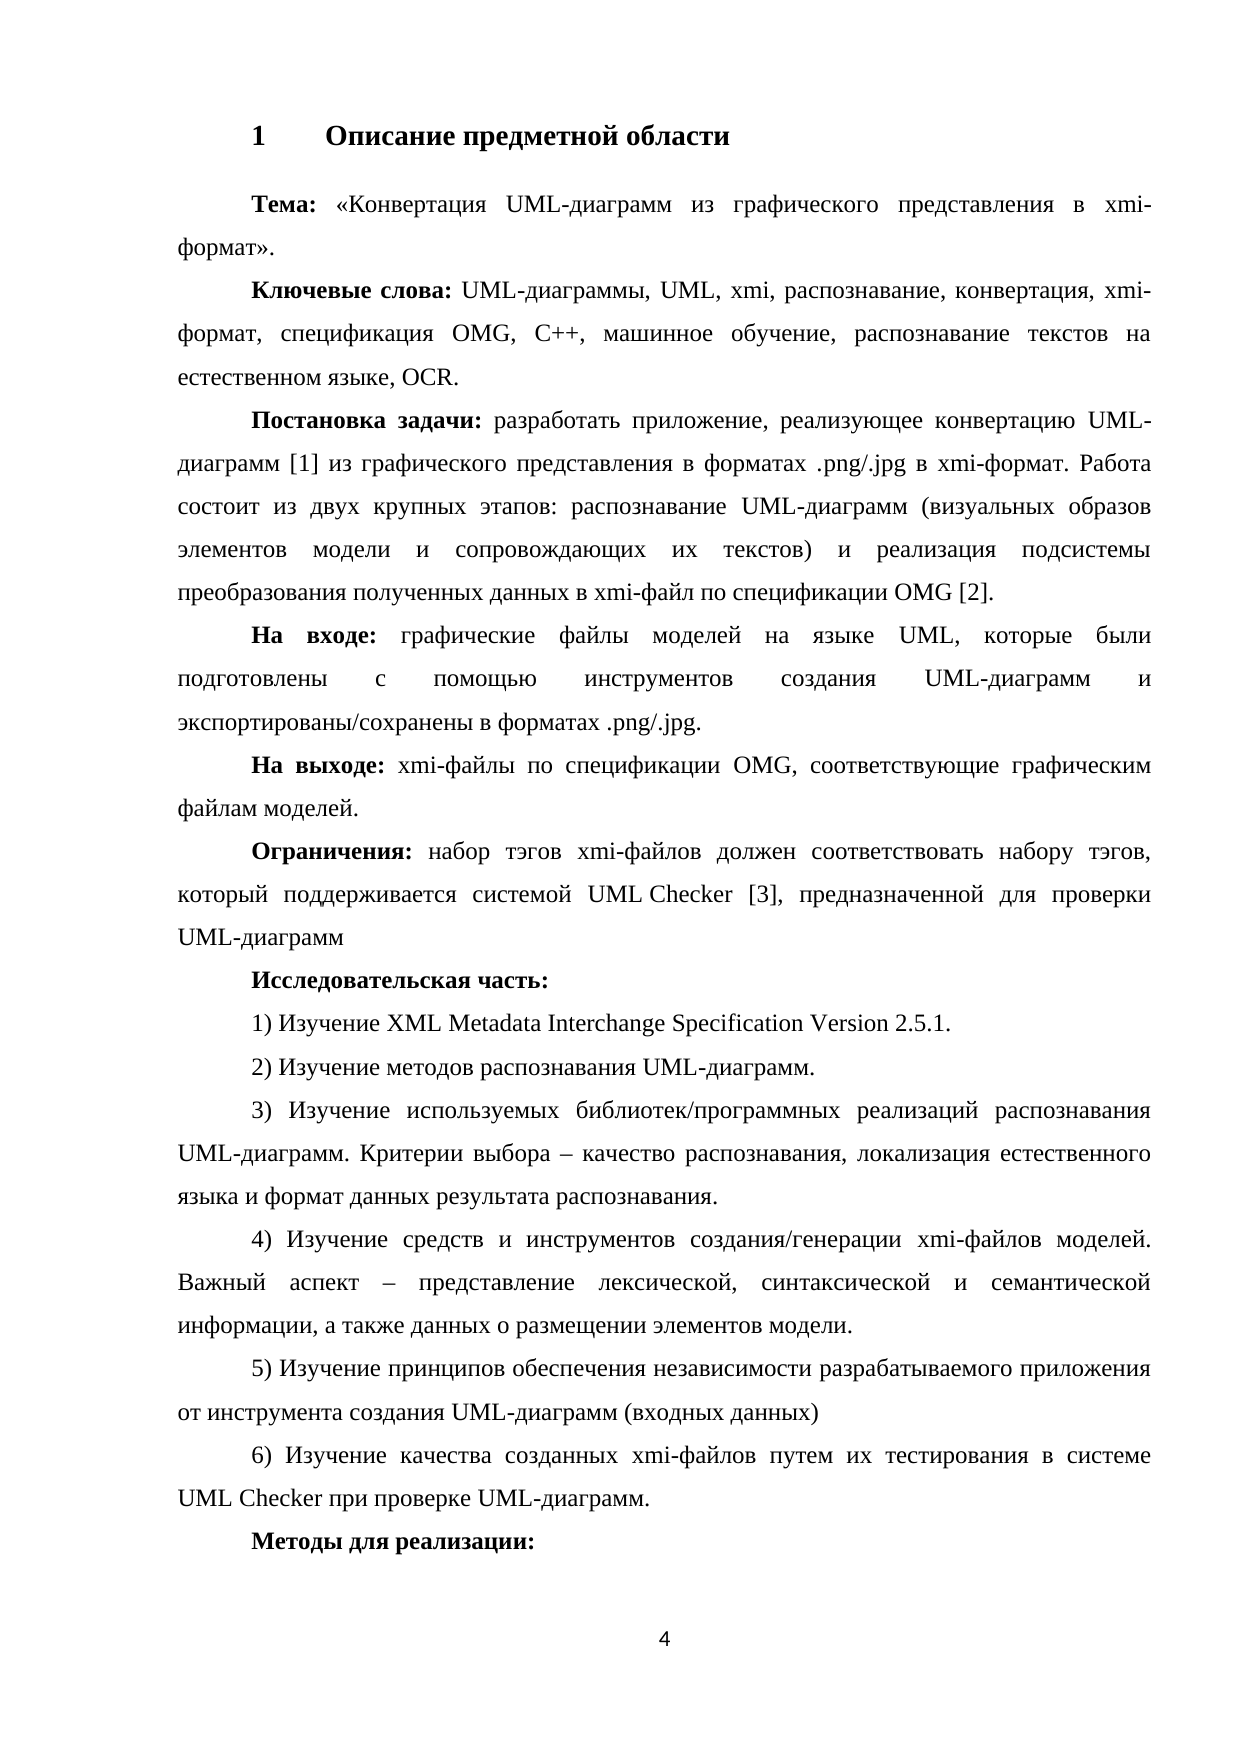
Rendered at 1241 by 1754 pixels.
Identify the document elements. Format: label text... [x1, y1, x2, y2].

text Методы для реализации: [177, 1526, 1152, 1555]
text Описание предметной области [251, 118, 1152, 152]
text 3) Изучение используемых библиотек/программных реализаций распознавания UML-диаграмм. Критерии выбора – качество распознавания, локализация естественного языка и формат данных результата распознавания. [177, 1095, 1152, 1210]
text На входе: графические файлы моделей на языке UML, которые были подготовлены с помощью инструментов создания UML-диаграмм и экспортированы/сохранены в форматах .png/.jpg. [177, 620, 1152, 735]
text Исследовательская часть: [177, 965, 1152, 994]
text 1) Изучение XML Metadata Interchange Specification Version 2.5.1. [177, 1008, 1152, 1037]
text Ограничения: набор тэгов xmi-файлов должен соответствовать набору тэгов, который поддерживается системой UML Checker [3], предназначенной для проверки UML-диаграмм [177, 836, 1152, 951]
text На выходе: xmi-файлы по спецификации OMG, соответствующие графическим файлам моделей. [177, 750, 1152, 822]
text Ключевые слова: UML-диаграммы, UML, xmi, распознавание, конвертация, xmi-формат, спецификация OMG, С++, машинное обучение, распознавание текстов на естественном языке, OCR. [177, 275, 1152, 390]
text 4) Изучение средств и инструментов создания/генерации xmi-файлов моделей. Важный аспект – представление лексической, синтаксической и семантической информации, а также данных о размещении элементов модели. [177, 1224, 1152, 1339]
text Тема: «Конвертация UML-диаграмм из графического представления в xmi-формат». [177, 189, 1152, 261]
text 2) Изучение методов распознавания UML-диаграмм. [177, 1052, 1152, 1080]
text 5) Изучение принципов обеспечения независимости разрабатываемого приложения от инструмента создания UML-диаграмм (входных данных) [177, 1353, 1152, 1425]
text Постановка задачи: разработать приложение, реализующее конвертацию UML-диаграмм [1] из графического представления в форматах .png/.jpg в xmi-формат. Работа состоит из двух крупных этапов: распознавание UML-диаграмм (визуальных образов элементов модели и сопровождающих их текстов) и реализация подсистемы преобразования полученных данных в xmi-файл по спецификации OMG [2]. [177, 405, 1152, 606]
text 6) Изучение качества созданных xmi-файлов путем их тестирования в системе UML Checker при проверке UML-диаграмм. [177, 1440, 1152, 1512]
